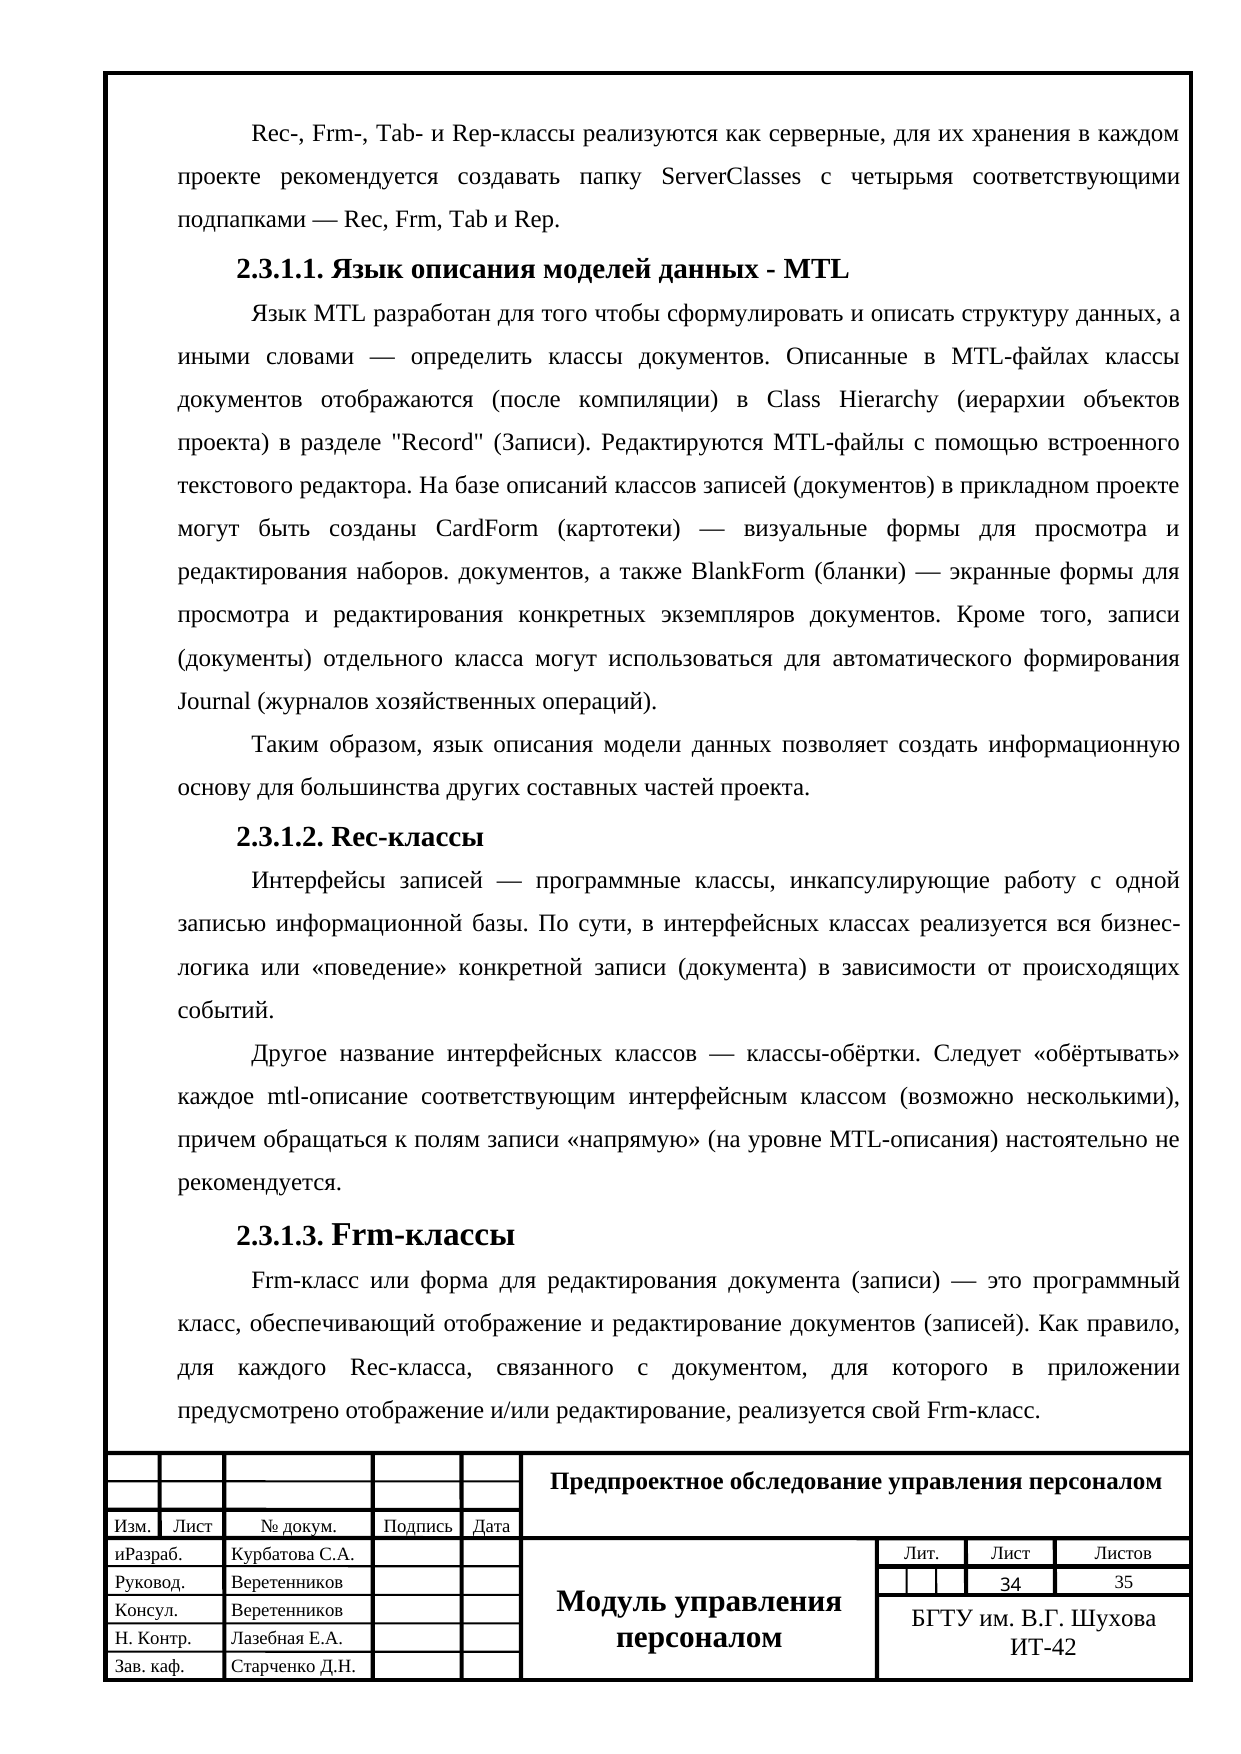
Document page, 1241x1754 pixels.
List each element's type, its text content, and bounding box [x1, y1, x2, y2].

text Rec-, Frm-, Tab- и Rep-классы реализуются как серверные, для их хранения в каждом проекте рекомендуется создавать папку ServerClasses с четырьмя соответствующими подпапками — Rec, Frm, Tab и Rep. [177, 118, 1181, 233]
text Интерфейсы записей — программные классы, инкапсулирующие работу с одной записью информационной базы. По сути, в интерфейсных классах реализуется вся бизнес-логика или «поведение» конкретной записи (документа) в зависимости от происходящих событий. [177, 865, 1181, 1023]
text Язык MTL разработан для того чтобы сформулировать и описать структуру данных, а иными словами — определить классы документов. Описанные в MTL-файлах классы документов отображаются (после компиляции) в Class Hierarchy (иерархии объектов проекта) в разделе "Record" (Записи). Редактируются MTL-файлы с помощью встроенного текстового редактора. На базе описаний классов записей (документов) в прикладном проекте могут быть созданы CardForm (картотеки) — визуальные формы для просмотра и редактирования наборов. документов, а также BlankForm (бланки) — экранные формы для просмотра и редактирования конкретных экземпляров документов. Кроме того, записи (документы) отдельного класса могут использоваться для автоматического формирования Journal (журналов хозяйственных операций). [177, 298, 1181, 714]
list 2. Rec-классы [162, 819, 1181, 853]
text Таким образом, язык описания модели данных позволяет создать информационную основу для большинства других составных частей проекта. [177, 729, 1181, 801]
list 3. Frm-классы [162, 1214, 1181, 1253]
text Frm-класс или форма для редактирования документа (записи) — это программный класс, обеспечивающий отображение и редактирование документов (записей). Как правило, для каждого Rec-класса, связанного с документом, для которого в приложении предусмотрено отображение и/или редактирование, реализуется свой Frm-класс. [177, 1265, 1181, 1423]
list 1. Язык описания моделей данных - MTL [162, 252, 1181, 285]
text Другое название интерфейсных классов — классы-обёртки. Следует «обёртывать» каждое mtl-описание соответствующим интерфейсным классом (возможно несколькими), причем обращаться к полям записи «напрямую» (на уровне MTL-описания) настоятельно не рекомендуется. [177, 1038, 1181, 1196]
